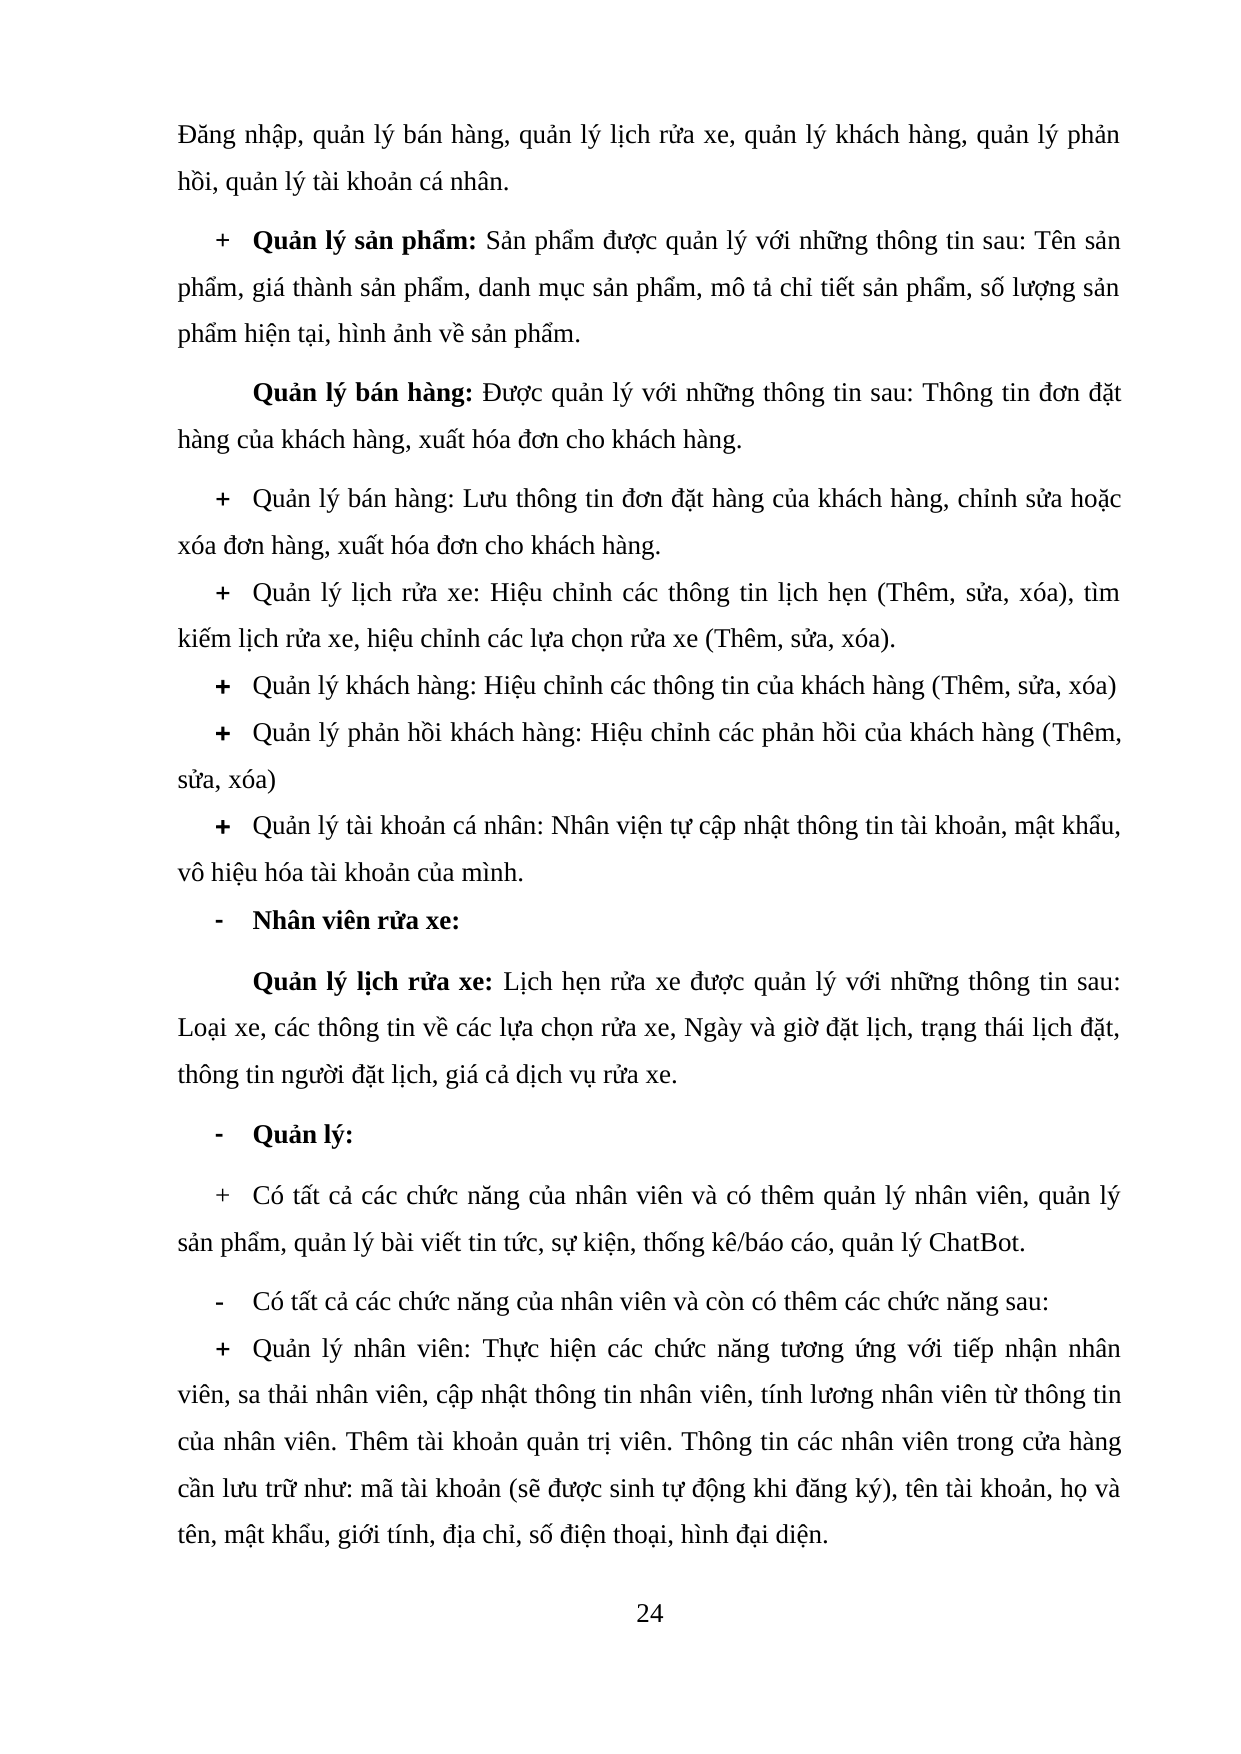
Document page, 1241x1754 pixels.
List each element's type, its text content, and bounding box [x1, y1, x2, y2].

text Quản lý lịch rửa xe: Lịch hẹn rửa xe được quản lý với những thông tin sau: Loại xe, các thông tin về các lựa chọn rửa xe, Ngày và giờ đặt lịch, trạng thái lịch đặt, thông tin người đặt lịch, giá cả dịch vụ rửa xe. [177, 965, 1122, 1089]
list Quản lý bán hàng: Lưu thông tin đơn đặt hàng của khách hàng, chỉnh sửa hoặc xóa đơn hàng, xuất hóa đơn cho khách hàng. [177, 482, 1122, 560]
list Quản lý lịch rửa xe: Hiệu chỉnh các thông tin lịch hẹn (Thêm, sửa, xóa), tìm kiếm lịch rửa xe, hiệu chỉnh các lựa chọn rửa xe (Thêm, sửa, xóa). [177, 576, 1122, 654]
list Quản lý khách hàng: Hiệu chỉnh các thông tin của khách hàng (Thêm, sửa, xóa) [177, 669, 1122, 700]
text Quản lý bán hàng: Được quản lý với những thông tin sau: Thông tin đơn đặt hàng của khách hàng, xuất hóa đơn cho khách hàng. [177, 376, 1122, 454]
list Quản lý nhân viên: Thực hiện các chức năng tương ứng với tiếp nhận nhân viên, sa thải nhân viên, cập nhật thông tin nhân viên, tính lương nhân viên từ thông tin của nhân viên. Thêm tài khoản quản trị viên. Thông tin các nhân viên trong cửa hàng cần lưu trữ như: mã tài khoản (sẽ được sinh tự động khi đăng ký), tên tài khoản, họ và tên, mật khẩu, giới tính, địa chỉ, số điện thoại, hình đại diện. [177, 1332, 1122, 1550]
list Quản lý phản hồi khách hàng: Hiệu chỉnh các phản hồi của khách hàng (Thêm, sửa, xóa) [177, 716, 1122, 794]
text + Quản lý sản phẩm: Sản phẩm được quản lý với những thông tin sau: Tên sản phẩm, giá thành sản phẩm, danh mục sản phẩm, mô tả chỉ tiết sản phẩm, số lượng sản phẩm hiện tại, hình ảnh về sản phẩm. [177, 224, 1122, 348]
list Nhân viên rửa xe: [177, 903, 1122, 936]
list Quản lý tài khoản cá nhân: Nhân viện tự cập nhật thông tin tài khoản, mật khẩu, vô hiệu hóa tài khoản của mình. [177, 809, 1122, 887]
list Quản lý: [177, 1117, 1122, 1150]
text Đăng nhập, quản lý bán hàng, quản lý lịch rửa xe, quản lý khách hàng, quản lý phản hồi, quản lý tài khoản cá nhân. [177, 118, 1122, 196]
text + Có tất cả các chức năng của nhân viên và có thêm quản lý nhân viên, quản lý sản phẩm, quản lý bài viết tin tức, sự kiện, thống kê/báo cáo, quản lý ChatBot. [177, 1179, 1122, 1257]
list Có tất cả các chức năng của nhân viên và còn có thêm các chức năng sau: [177, 1285, 1122, 1316]
